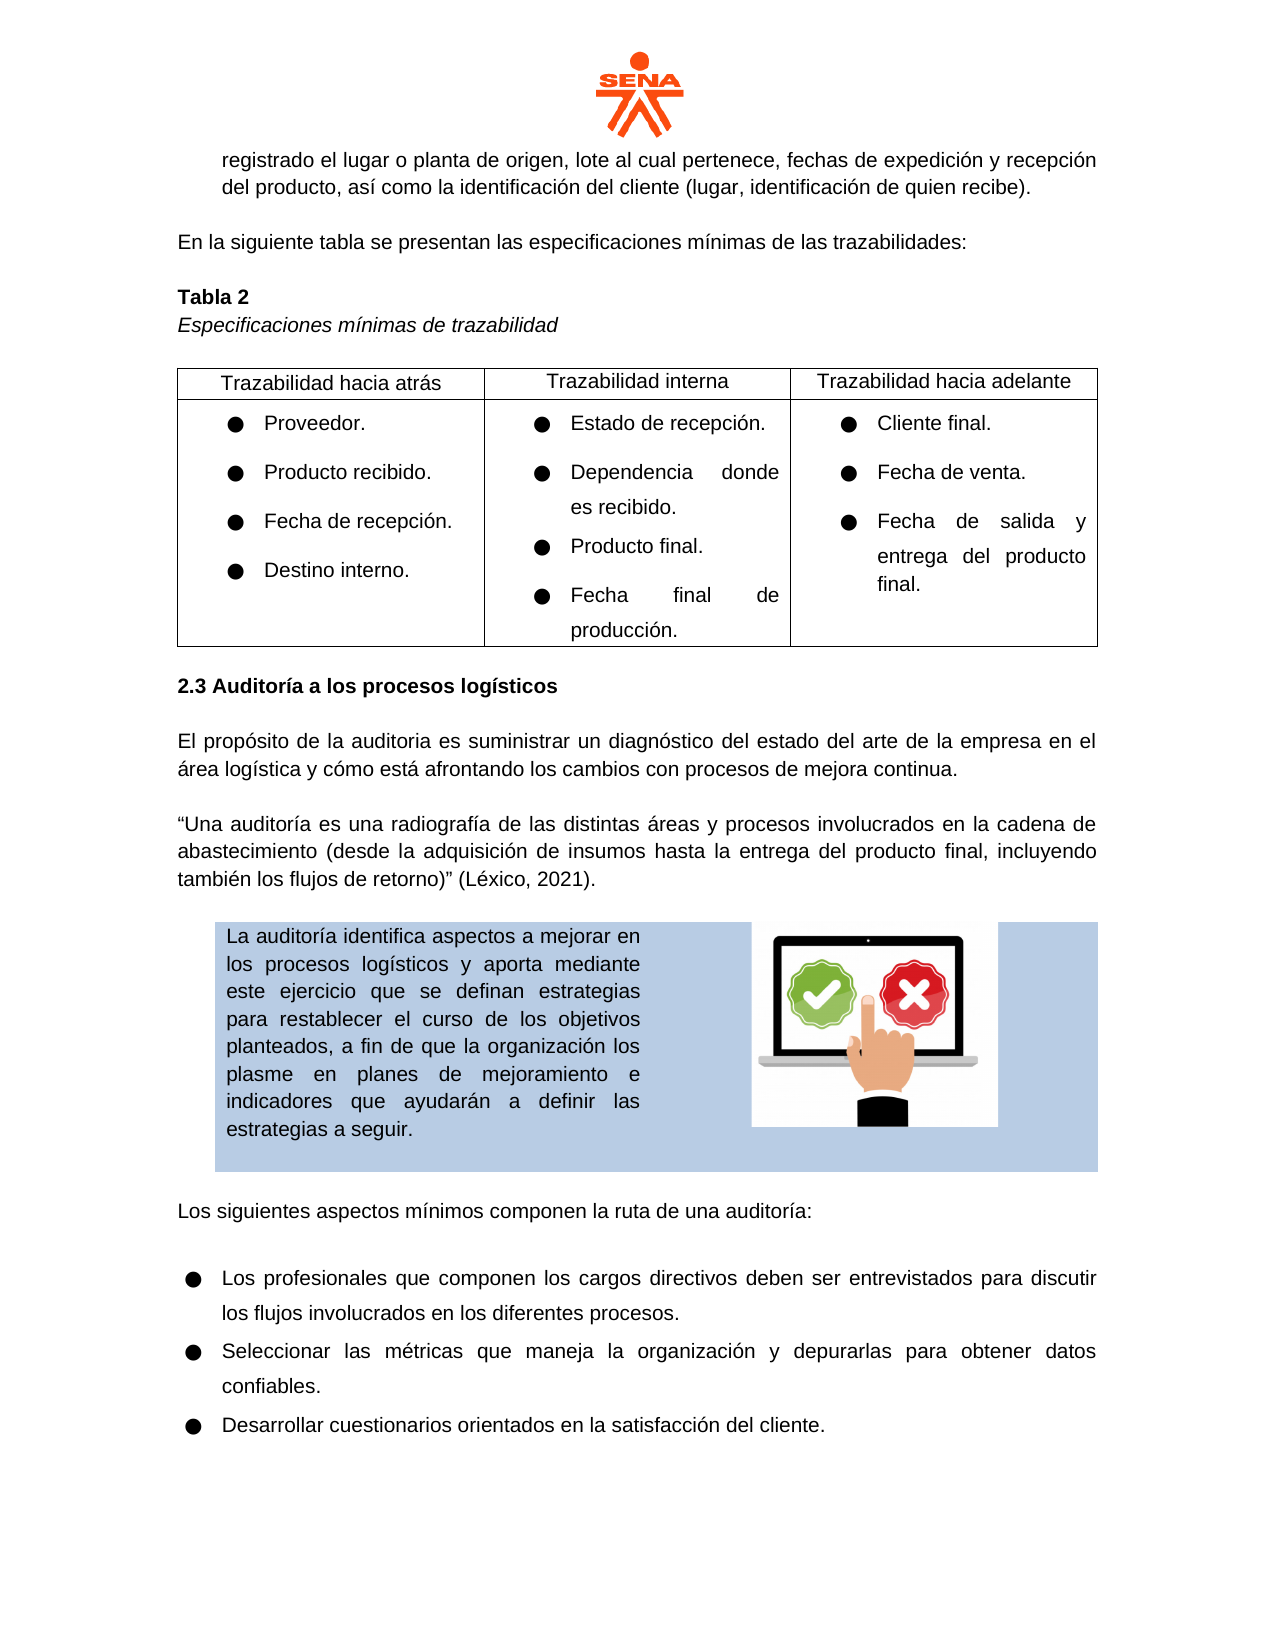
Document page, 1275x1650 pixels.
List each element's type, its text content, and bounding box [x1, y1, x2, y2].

table_cell Cliente final. Fecha de venta. Fecha de salida y entrega del producto final. [791, 400, 1097, 646]
text “Una auditoría es una radiografía de las distintas áreas y procesos involucrados en la cadena de abastecimiento (desde la adquisición de insumos hasta la entrega del producto final, incluyendo también los flujos de retorno)” (Léxico, 2021). [177, 812, 1098, 891]
table_cell Estado de recepción. Dependencia donde es recibido. Producto final. Fecha final de producción. [485, 400, 790, 646]
text 2.3 Auditoría a los procesos logísticos [177, 674, 1098, 698]
list Seleccionar las métricas que maneja la organización y depurarlas para obtener datos confiables. [184, 1328, 1098, 1398]
list Desarrollar cuestionarios orientados en la satisfacción del cliente. [184, 1402, 1098, 1444]
table_header Trazabilidad interna [485, 369, 790, 399]
table_header [652, 922, 1098, 1172]
picture [751, 921, 999, 1127]
text El propósito de la auditoria es suministrar un diagnóstico del estado del arte de la empresa en el área logística y cómo está afrontando los cambios con procesos de mejora continua. [177, 729, 1098, 781]
text Los siguientes aspectos mínimos componen la ruta de una auditoría: [177, 1199, 1098, 1223]
picture [585, 48, 690, 142]
table_header Trazabilidad hacia atrás [178, 369, 484, 399]
table_header Trazabilidad hacia adelante [791, 369, 1097, 399]
table_cell Proveedor. Producto recibido. Fecha de recepción. Destino interno. [178, 400, 484, 646]
text Especificaciones mínimas de trazabilidad [177, 313, 1098, 337]
text En la siguiente tabla se presentan las especificaciones mínimas de las trazabilidades: [177, 230, 1098, 254]
table_header La auditoría identifica aspectos a mejorar en los procesos logísticos y aporta mediante este ejercicio que se definan estrategias para restablecer el curso de los objetivos planteados, a fin de que la organización los plasme en planes de mejoramiento e indicadores que ayudarán a definir las estrategias a seguir. [215, 922, 652, 1172]
text Tabla 2 [177, 285, 1098, 309]
list Los profesionales que componen los cargos directivos deben ser entrevistados para discutir los flujos involucrados en los diferentes procesos. [184, 1254, 1098, 1324]
